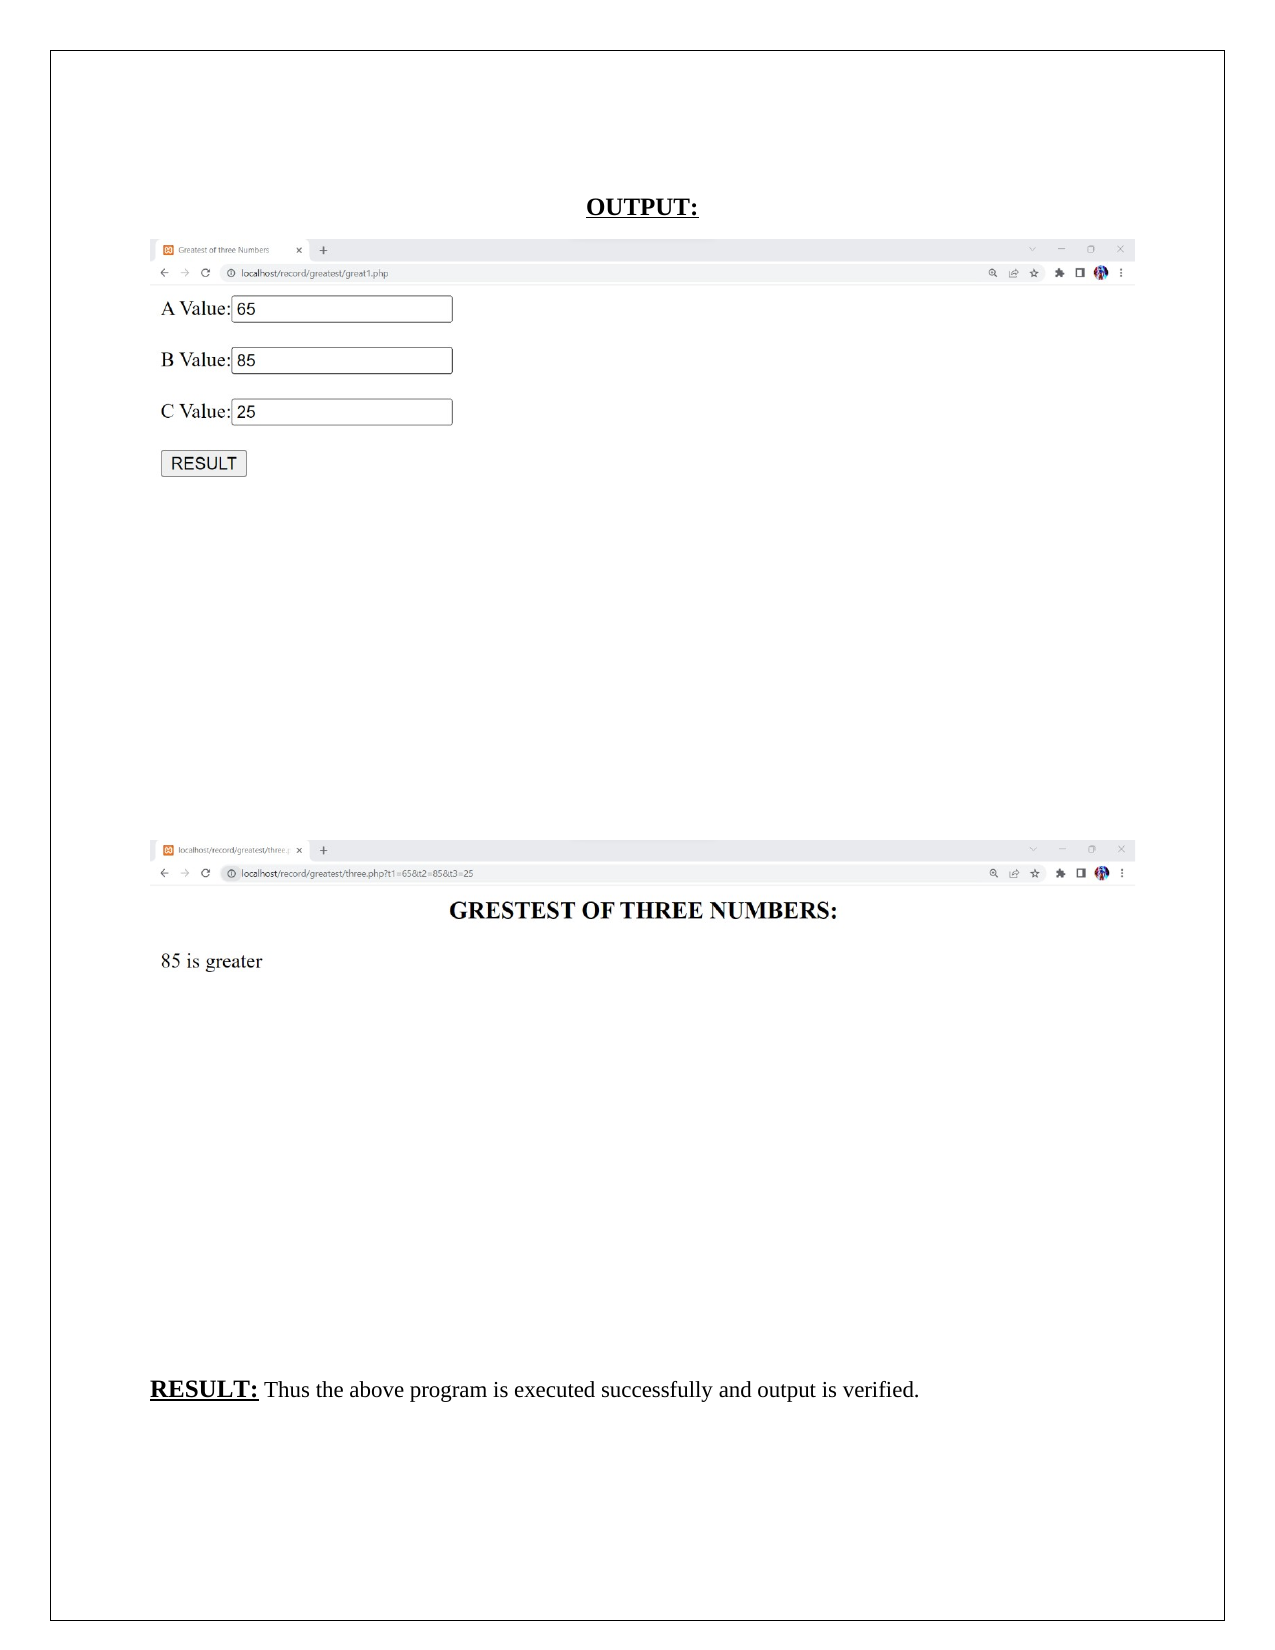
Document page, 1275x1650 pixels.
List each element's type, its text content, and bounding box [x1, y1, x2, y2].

picture [150, 840, 1135, 972]
subtitle OUTPUT: [422, 192, 862, 220]
picture [150, 239, 1135, 477]
text RESULT: Thus the above program is executed successfully and output is verified. [150, 1374, 1138, 1403]
